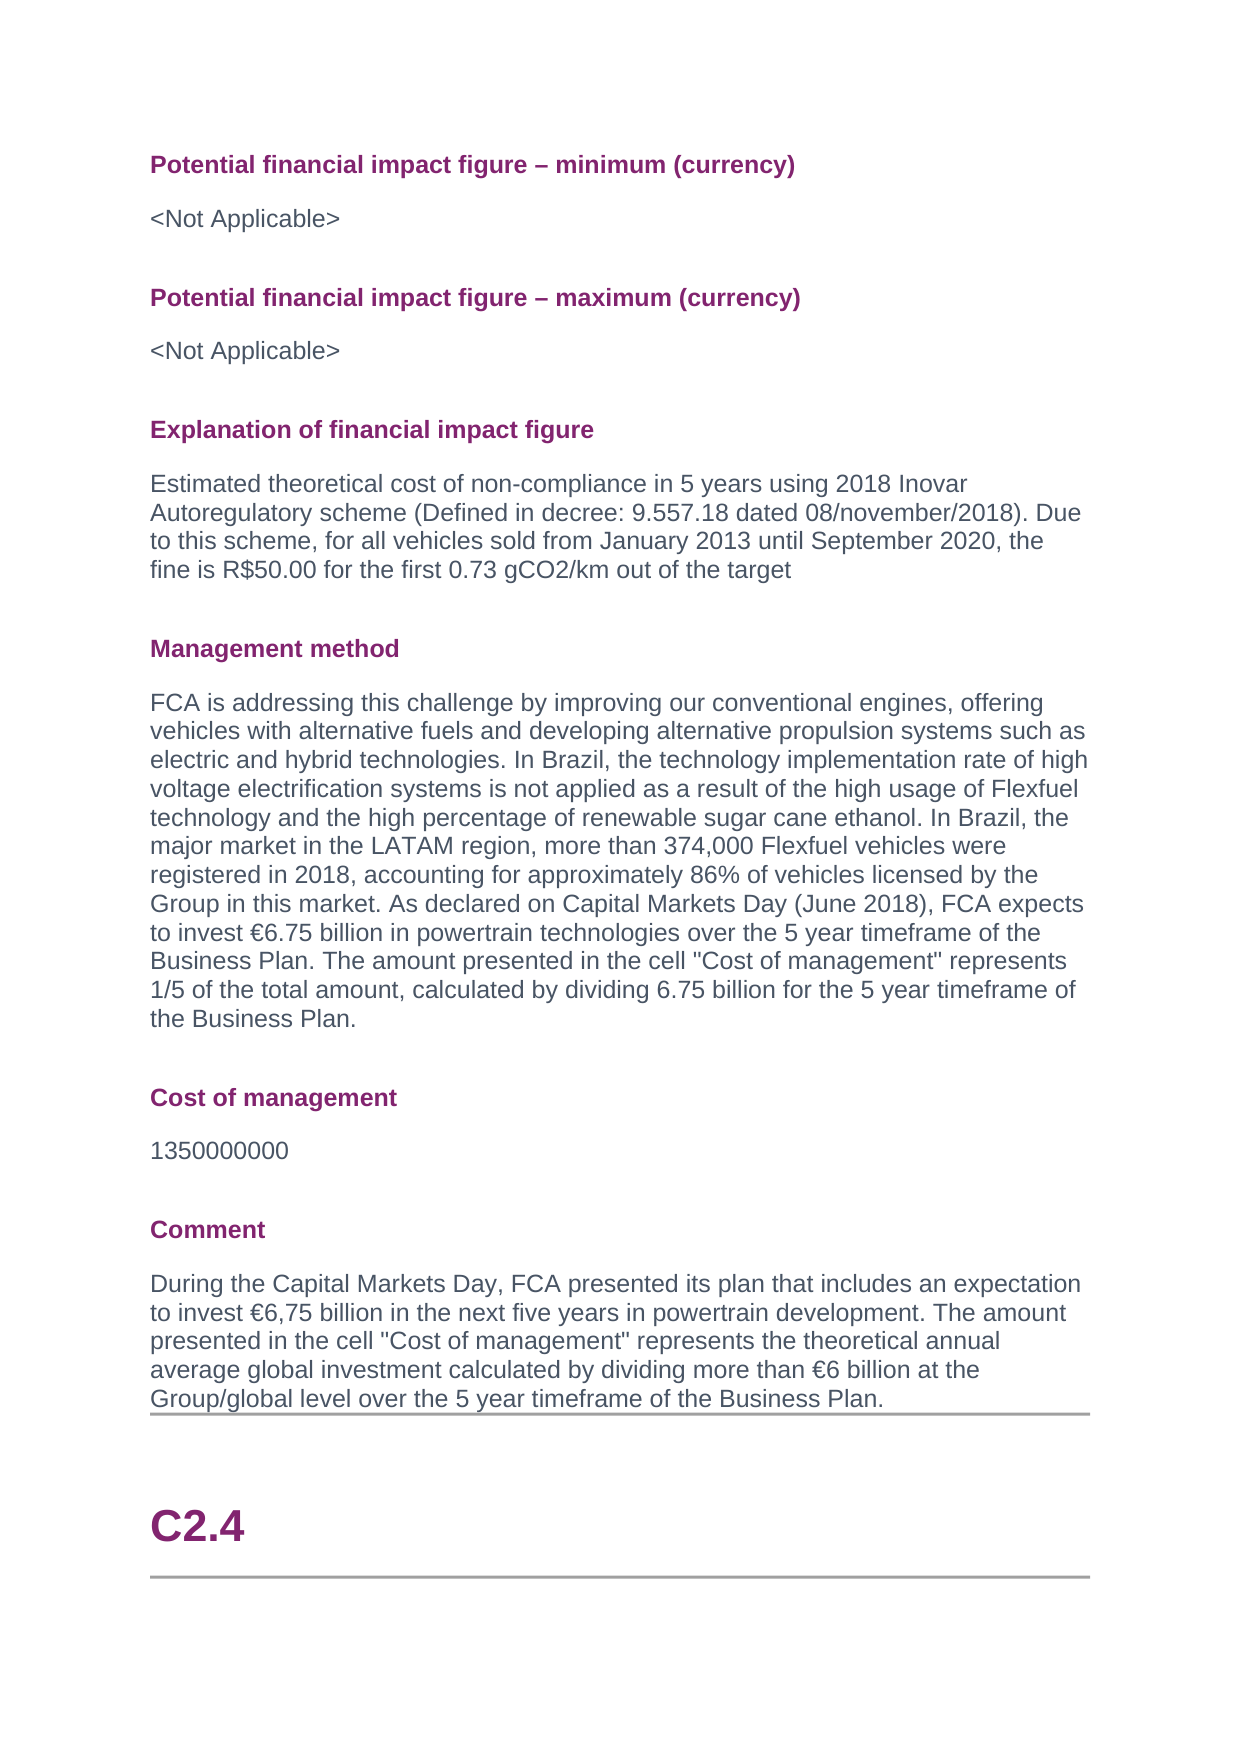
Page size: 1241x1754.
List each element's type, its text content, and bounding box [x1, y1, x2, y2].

text 1350000000 [150, 1136, 1090, 1165]
subtitle Explanation of financial impact figure [150, 415, 1090, 444]
text Estimated theoretical cost of non-compliance in 5 years using 2018 Inovar Autoregulatory scheme (Defined in decree: 9.557.18 dated 08/november/2018). Due to this scheme, for all vehicles sold from January 2013 until September 2020, the fine is R$50.00 for the first 0.73 gCO2/km out of the target [150, 469, 1090, 584]
subtitle Management method [150, 634, 1090, 662]
subtitle Potential financial impact figure – minimum (currency) [150, 150, 1090, 179]
text During the Capital Markets Day, FCA presented its plan that includes an expectation to invest €6,75 billion in the next five years in powertrain development. The amount presented in the cell "Cost of management" represents the theoretical annual average global investment calculated by dividing more than €6 billion at the Group/global level over the 5 year timeframe of the Business Plan. [150, 1269, 1090, 1412]
subtitle Cost of management [150, 1082, 1090, 1111]
subtitle Potential financial impact figure – maximum (currency) [150, 282, 1090, 311]
text FCA is addressing this challenge by improving our conventional engines, offering vehicles with alternative fuels and developing alternative propulsion systems such as electric and hybrid technologies. In Brazil, the technology implementation rate of high voltage electrification systems is not applied as a result of the high usage of Flexfuel technology and the high percentage of renewable sugar cane ethanol. In Brazil, the major market in the LATAM region, more than 374,000 Flexfuel vehicles were registered in 2018, accounting for approximately 86% of vehicles licensed by the Group in this market. As declared on Capital Markets Day (June 2018), FCA expects to invest €6.75 billion in powertrain technologies over the 5 year timeframe of the Business Plan. The amount presented in the cell "Cost of management" represents 1/5 of the total amount, calculated by dividing 6.75 billion for the 5 year timeframe of the Business Plan. [150, 687, 1090, 1032]
text <Not Applicable> [150, 336, 1090, 365]
text <Not Applicable> [150, 204, 1090, 232]
subtitle C2.4 [150, 1443, 1090, 1551]
subtitle Comment [150, 1215, 1090, 1244]
